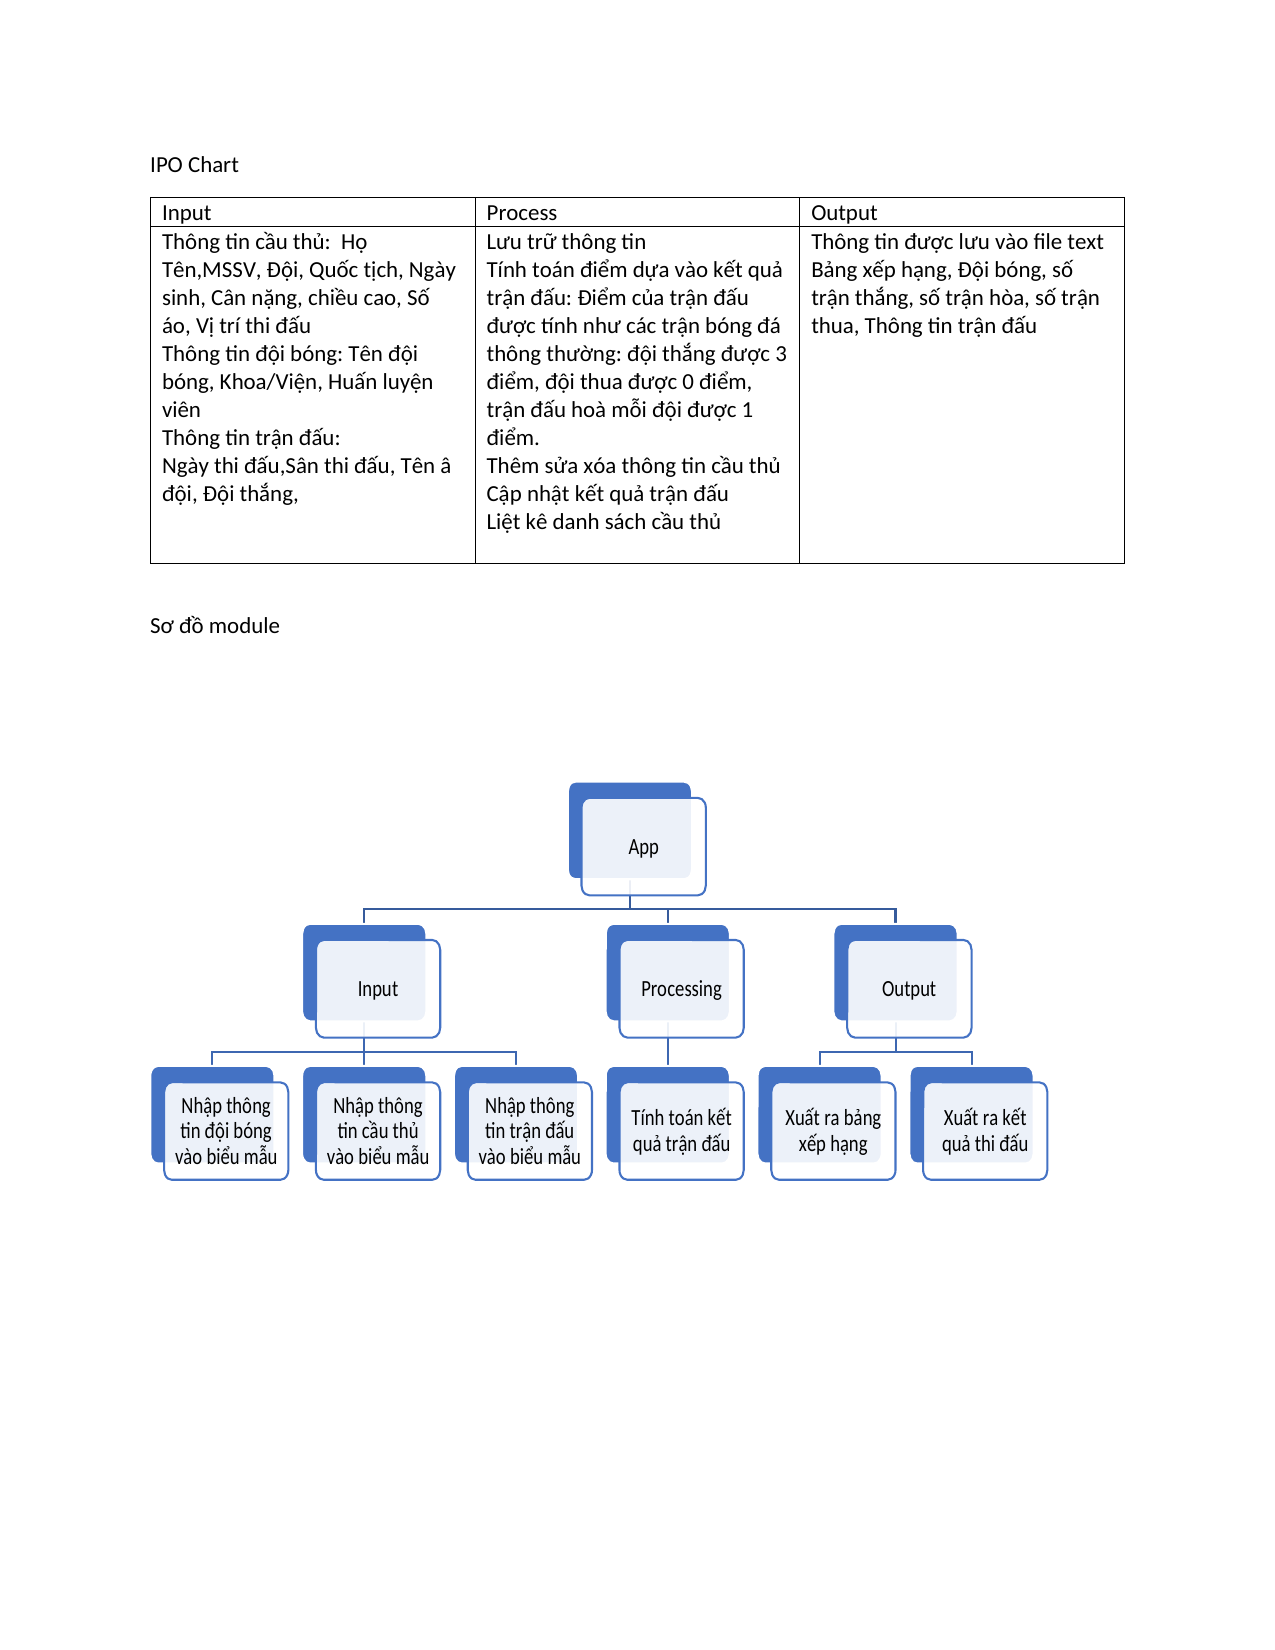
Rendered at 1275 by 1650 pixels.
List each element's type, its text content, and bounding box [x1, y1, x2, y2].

table_header Input [151, 198, 475, 226]
table_header Process [476, 198, 799, 226]
text IPO Chart [150, 150, 1125, 178]
table_cell Thông tin cầu thủ: Họ Tên,MSSV, Đội, Quốc tịch, Ngày sinh, Cân nặng, chiều cao, Số áo, Vị trí thi đấu Thông tin đội bóng: Tên đội bóng, Khoa/Viện, Huấn luyện viên Thông tin trận đấu: Ngày thi đấu,Sân thi đấu, Tên â đội, Đội thắng, [151, 227, 475, 563]
text Sơ đồ module [150, 611, 1125, 639]
table_header Output [800, 198, 1124, 226]
table_cell Thông tin được lưu vào file text Bảng xếp hạng, Đội bóng, số trận thắng, số trận hòa, số trận thua, Thông tin trận đấu [800, 227, 1124, 563]
table_cell Lưu trữ thông tin Tính toán điểm dựa vào kết quả trận đấu: Điểm của trận đấu được tính như các trận bóng đá thông thường: đội thắng được 3 điểm, đội thua được 0 điểm, trận đấu hoà mỗi đội được 1 điểm. Thêm sửa xóa thông tin cầu thủ Cập nhật kết quả trận đấu Liệt kê danh sách cầu thủ [476, 227, 799, 563]
